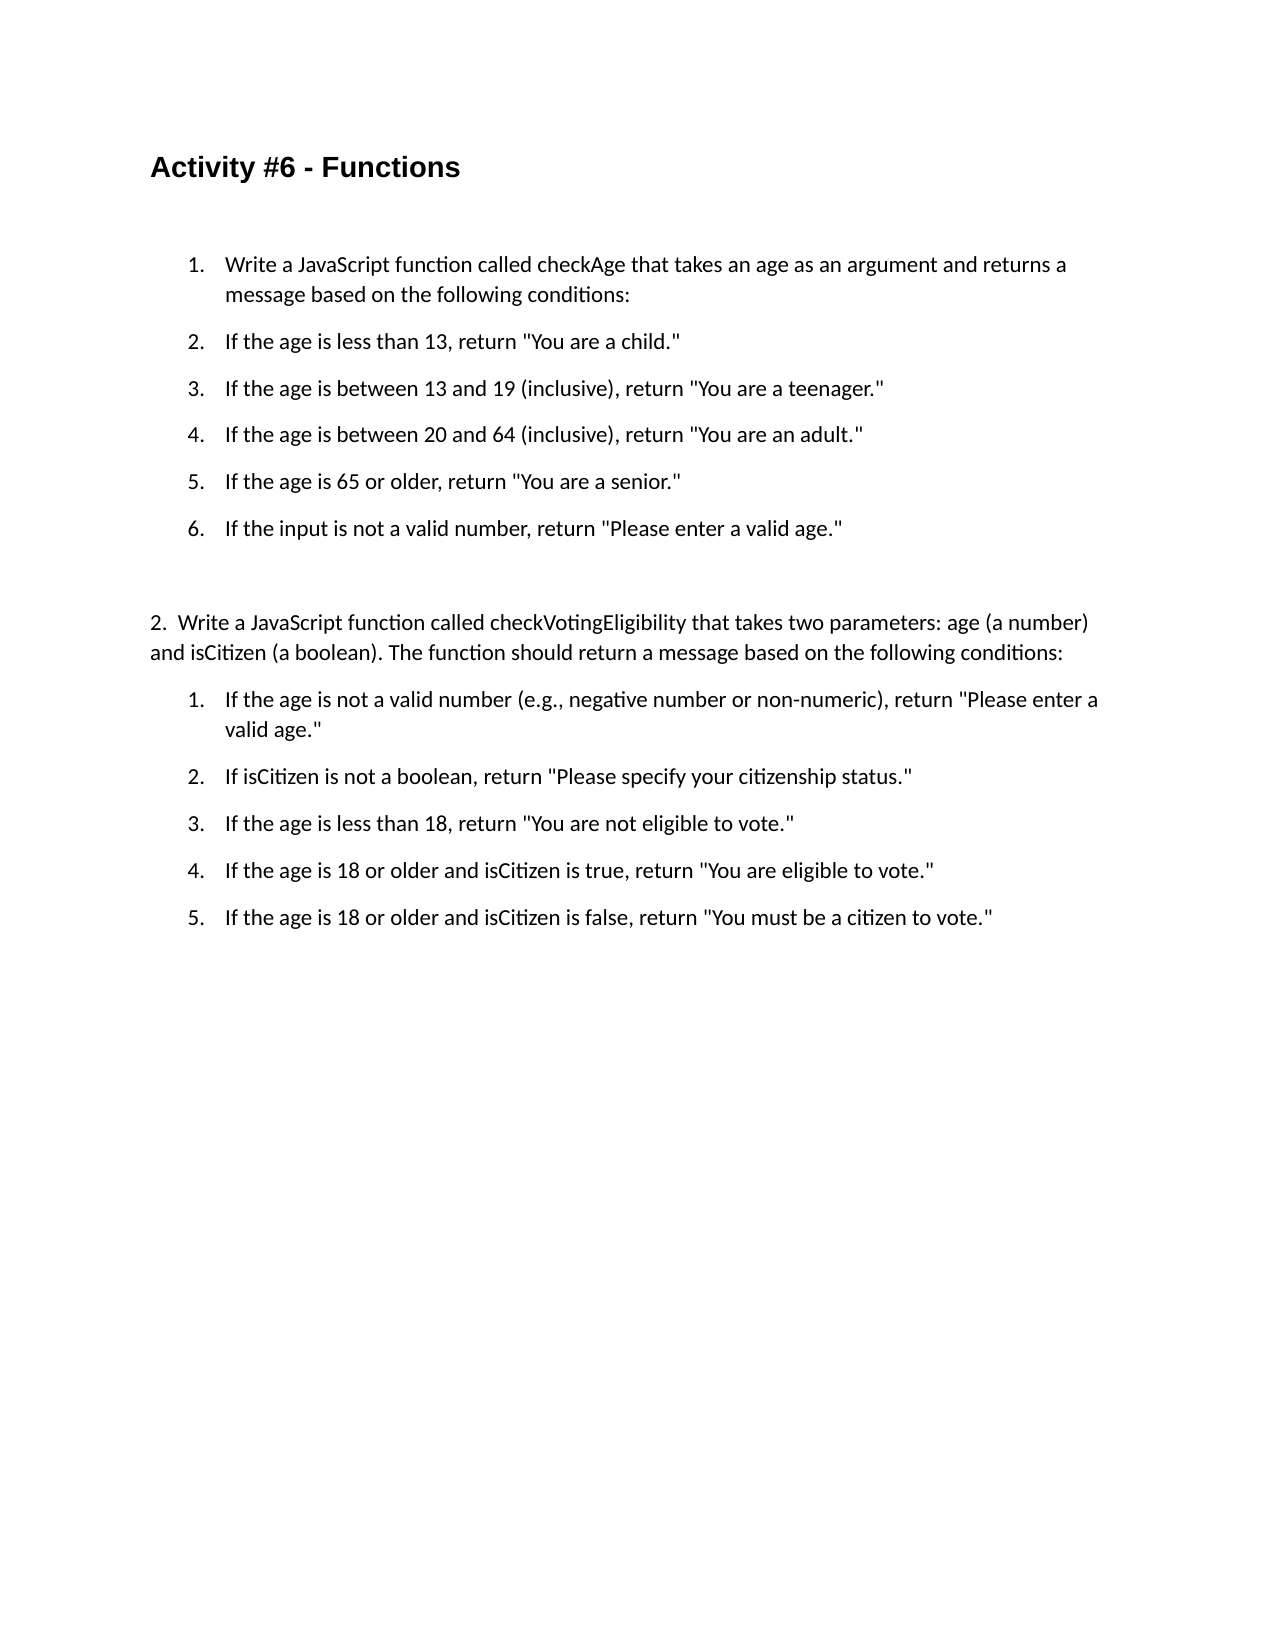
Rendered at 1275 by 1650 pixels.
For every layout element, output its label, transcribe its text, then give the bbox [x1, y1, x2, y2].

list If isCitizen is not a boolean, return "Please specify your citizenship status." [187, 762, 1125, 790]
text Activity #6 - Functions [150, 150, 1125, 183]
list If the age is less than 18, return "You are not eligible to vote." [187, 809, 1125, 837]
list If the age is not a valid number (e.g., negative number or non-numeric), return "Please enter a valid age." [187, 685, 1125, 743]
list If the age is between 20 and 64 (inclusive), return "You are an adult." [187, 421, 1125, 448]
list If the age is 18 or older and isCitizen is false, return "You must be a citizen to vote." [187, 903, 1125, 931]
list If the age is 18 or older and isCitizen is true, return "You are eligible to vote." [187, 856, 1125, 884]
list If the input is not a valid number, return "Please enter a valid age." [187, 514, 1125, 542]
text 2. Write a JavaScript function called checkVotingEligibility that takes two parameters: age (a number) and isCitizen (a boolean). The function should return a message based on the following conditions: [150, 608, 1125, 666]
list Write a JavaScript function called checkAge that takes an age as an argument and returns a message based on the following conditions: [187, 250, 1125, 308]
list If the age is 65 or older, return "You are a senior." [187, 467, 1125, 495]
list If the age is less than 13, return "You are a child." [187, 327, 1125, 355]
list If the age is between 13 and 19 (inclusive), return "You are a teenager." [187, 374, 1125, 402]
